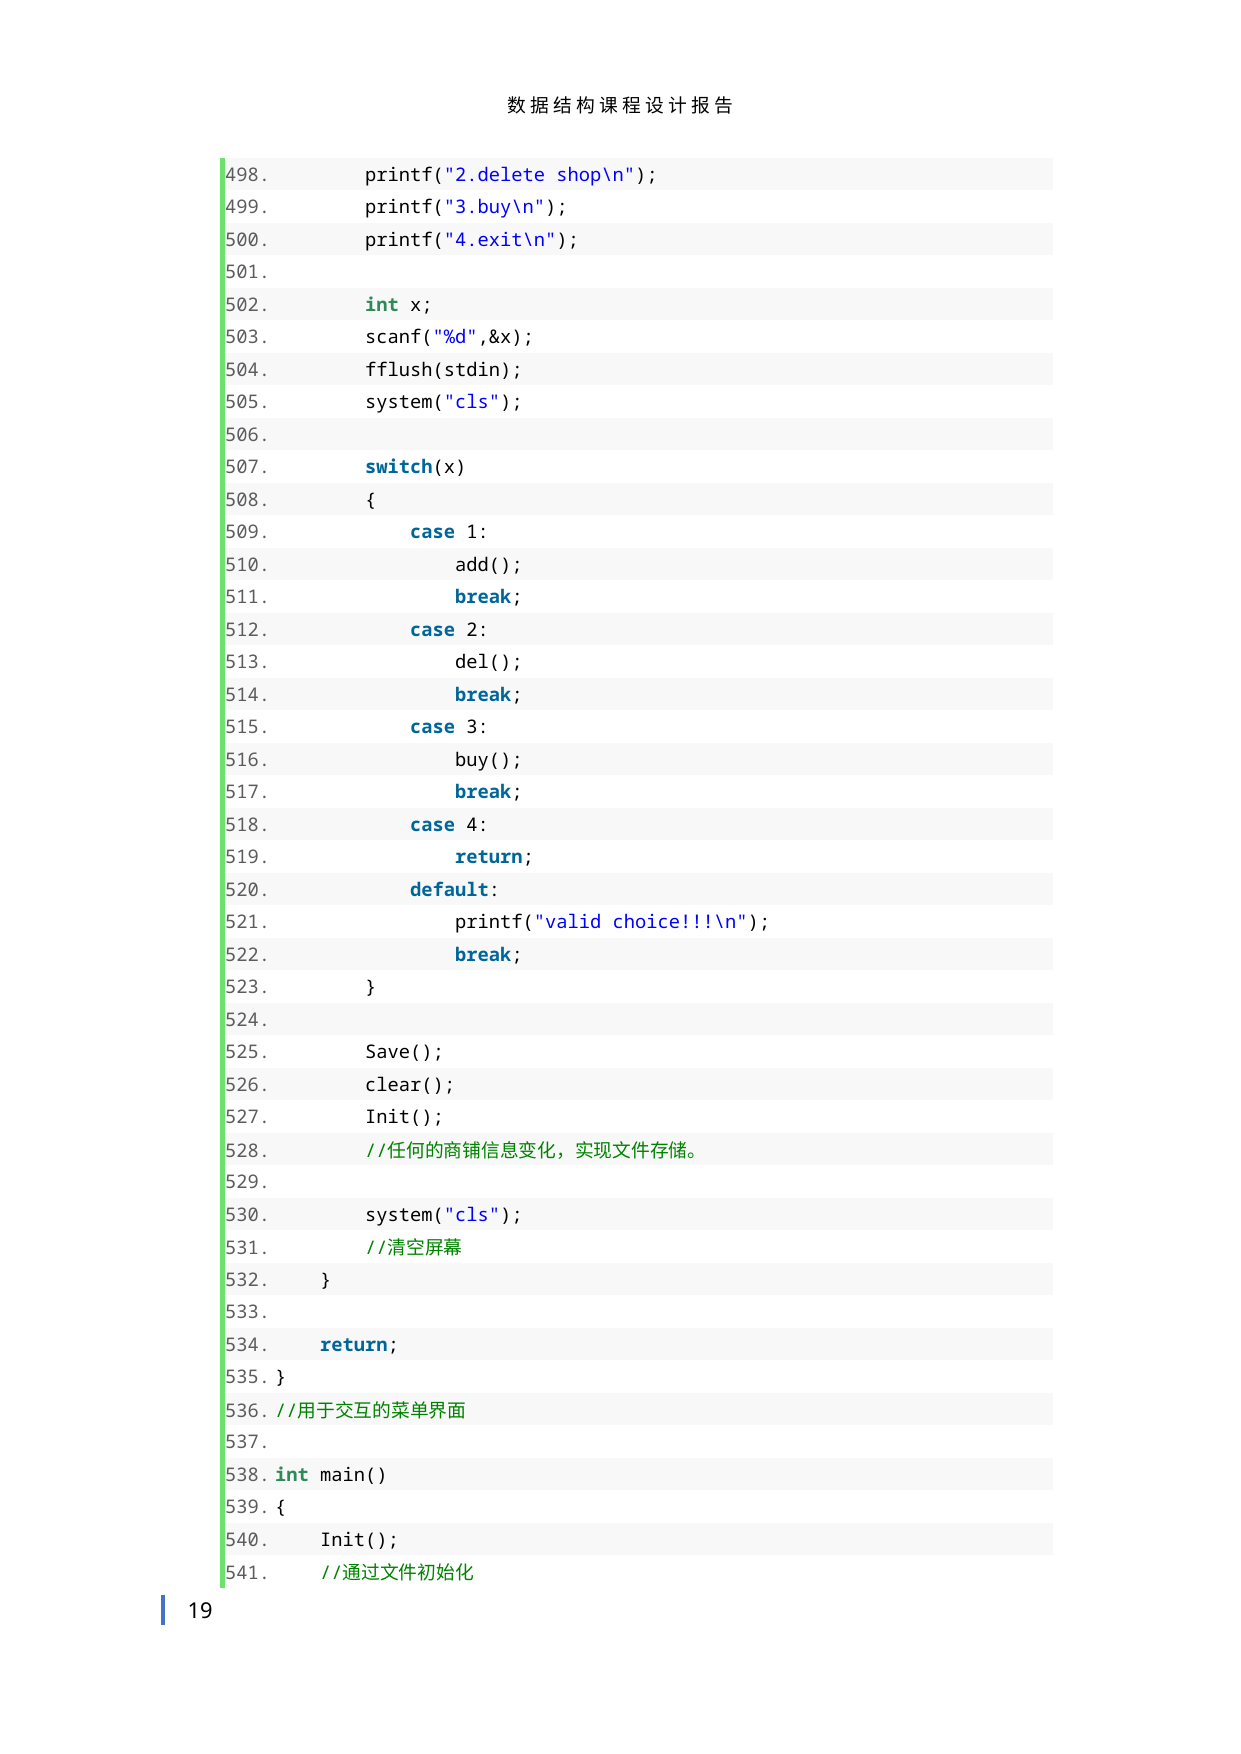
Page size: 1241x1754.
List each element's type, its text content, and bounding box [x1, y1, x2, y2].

list //清空屏幕 [225, 1230, 1053, 1263]
list printf("3.buy\n"); [225, 190, 1053, 223]
list break; [225, 678, 1053, 710]
list system("cls"); [225, 1198, 1053, 1230]
list printf("valid choice!!!\n"); [225, 905, 1053, 938]
list case 3: [225, 710, 1053, 743]
list buy(); [225, 743, 1053, 775]
list //通过文件初始化 [225, 1555, 1053, 1588]
list add(); [225, 548, 1053, 580]
list return; [225, 1328, 1053, 1360]
list system("cls"); [225, 385, 1053, 418]
list break; [225, 775, 1053, 808]
list { [225, 483, 1053, 515]
list printf("2.delete shop\n"); [225, 158, 1053, 190]
list scanf("%d",&x); [225, 320, 1053, 353]
list int x; [225, 288, 1053, 320]
list break; [225, 938, 1053, 970]
list { [225, 1490, 1053, 1523]
list Save(); [225, 1035, 1053, 1068]
list case 2: [225, 613, 1053, 645]
list case 1: [225, 515, 1053, 548]
list case 4: [225, 808, 1053, 840]
list fflush(stdin); [225, 353, 1053, 385]
list } [225, 1263, 1053, 1295]
list int main() [225, 1458, 1053, 1490]
list clear(); [225, 1068, 1053, 1100]
list Init(); [225, 1100, 1053, 1133]
list printf("4.exit\n"); [225, 223, 1053, 255]
list switch(x) [225, 450, 1053, 483]
list } [225, 1360, 1053, 1393]
list //任何的商铺信息变化，实现文件存储。 [225, 1133, 1053, 1165]
list del(); [225, 645, 1053, 678]
list Init(); [225, 1523, 1053, 1555]
list } [225, 970, 1053, 1003]
list default: [225, 873, 1053, 905]
list return; [225, 840, 1053, 873]
list break; [225, 580, 1053, 613]
list //用于交互的菜单界面 [225, 1393, 1053, 1425]
